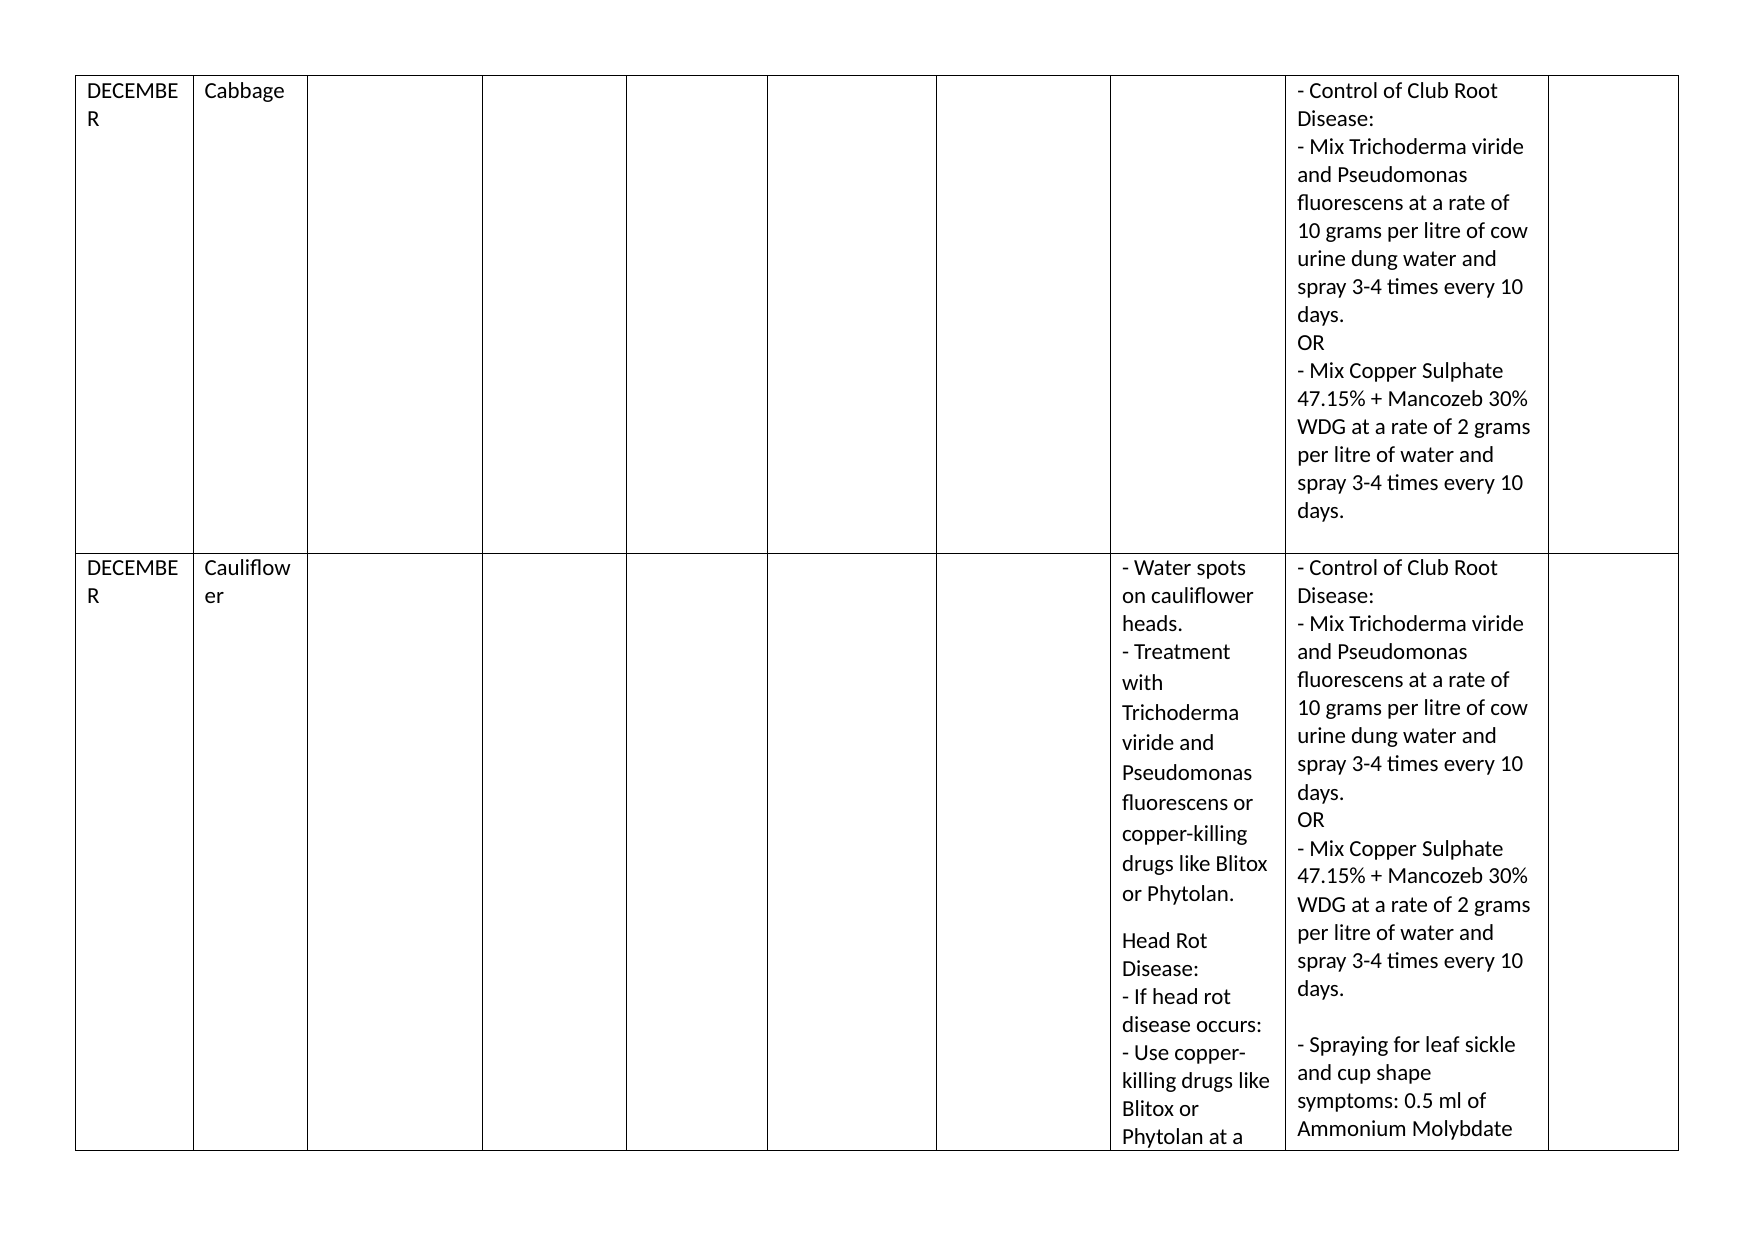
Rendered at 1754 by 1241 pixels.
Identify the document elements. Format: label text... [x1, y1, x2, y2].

table_cell Cabbage [194, 76, 307, 552]
table_cell [308, 554, 482, 1150]
table_cell [937, 76, 1110, 552]
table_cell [1286, 76, 1548, 552]
table_cell [627, 554, 767, 1150]
table_cell [937, 554, 1110, 1150]
table_cell Cauliflower [194, 554, 307, 1150]
table_cell [1549, 554, 1678, 1150]
table_cell [308, 76, 482, 552]
table_cell [483, 76, 626, 552]
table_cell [1286, 554, 1548, 1150]
table_cell [627, 76, 767, 552]
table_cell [1111, 554, 1285, 1150]
table_cell [768, 554, 936, 1150]
table_cell DECEMBER [76, 554, 193, 1150]
table_cell [483, 554, 626, 1150]
table_cell [1111, 76, 1285, 552]
table_cell [768, 76, 936, 552]
table_cell [1549, 76, 1678, 552]
table_cell DECEMBER [76, 76, 193, 552]
